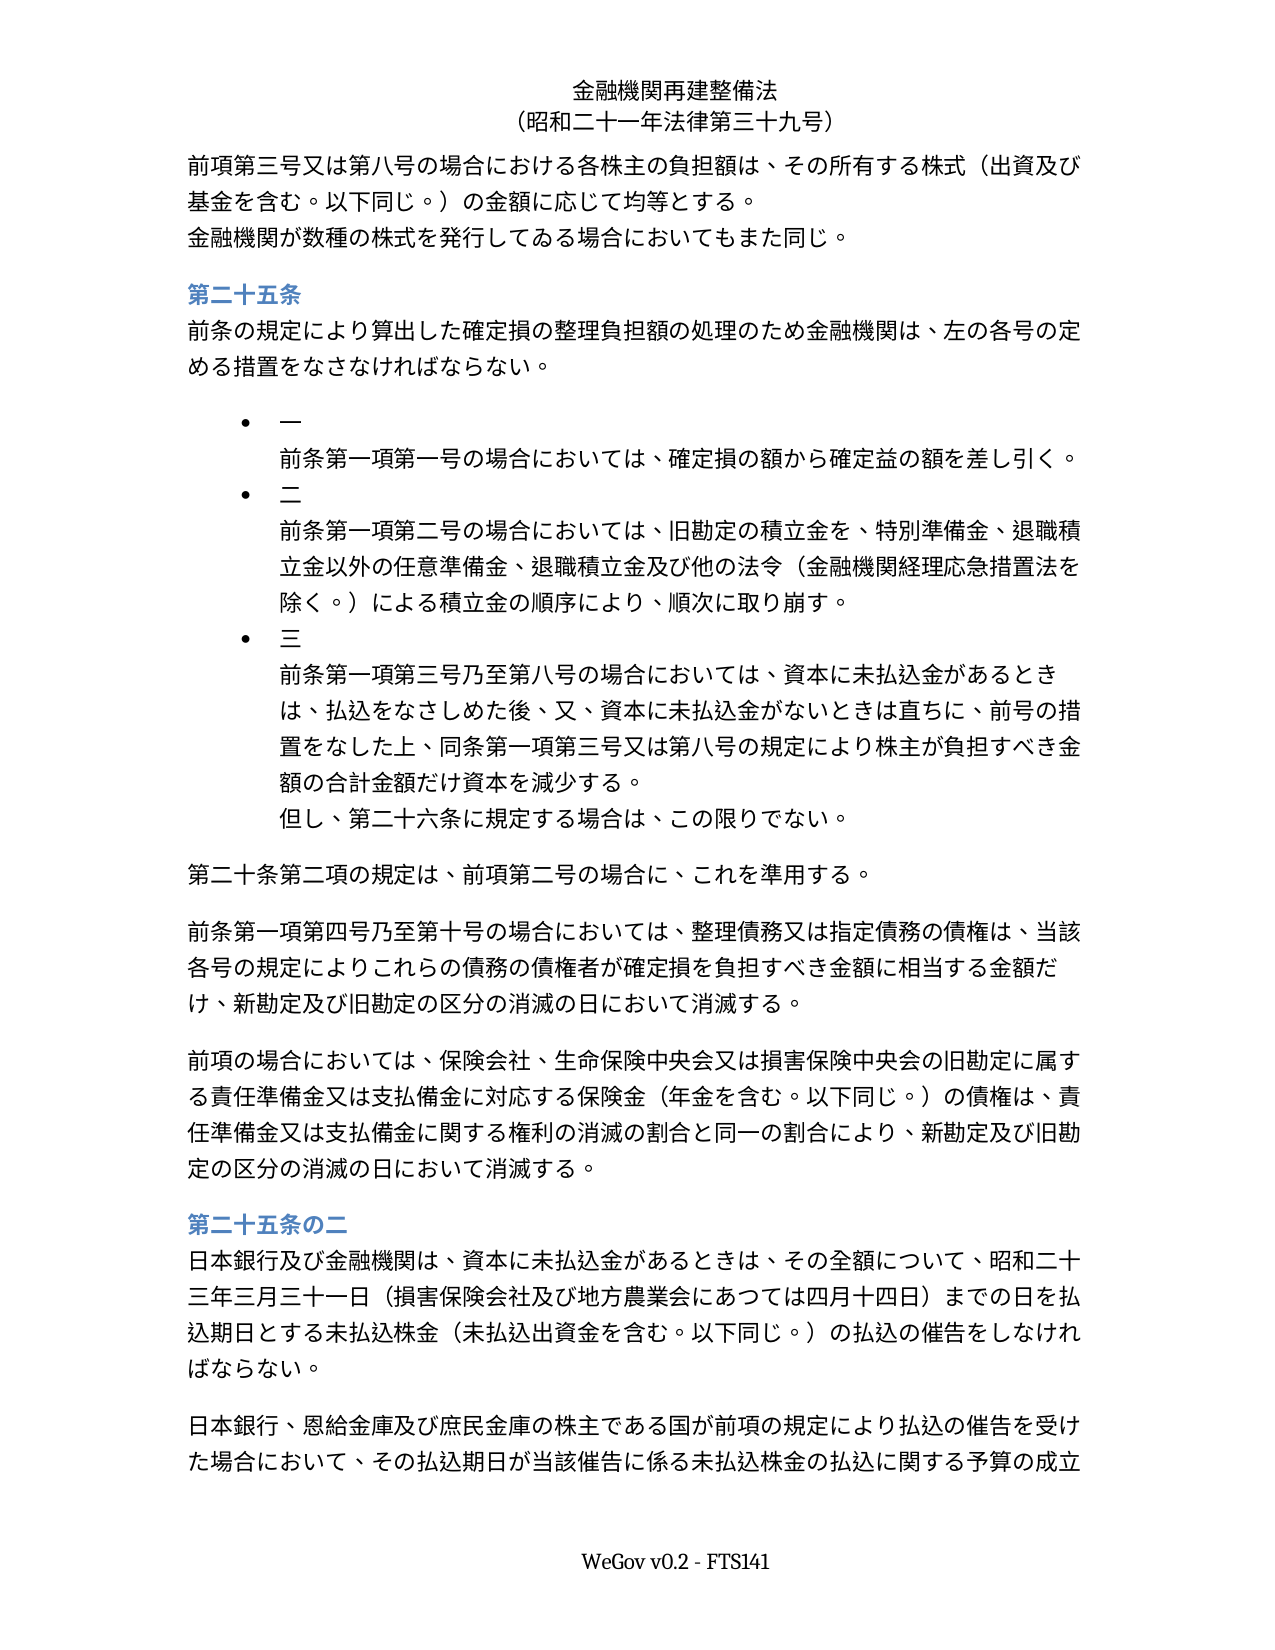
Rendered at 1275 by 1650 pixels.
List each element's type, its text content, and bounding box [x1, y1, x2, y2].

subtitle 第二十五条の二 [187, 1209, 1087, 1241]
text 前条第一項第四号乃至第十号の場合においては、整理債務又は指定債務の債権は、当該各号の規定によりこれらの債務の債権者が確定損を負担すべき金額に相当する金額だけ、新勘定及び旧勘定の区分の消滅の日において消滅する。 [187, 916, 1087, 1019]
text 前項の場合においては、保険会社、生命保険中央会又は損害保険中央会の旧勘定に属する責任準備金又は支払備金に対応する保険金（年金を含む。以下同じ。）の債権は、責任準備金又は支払備金に関する権利の消滅の割合と同一の割合により、新勘定及び旧勘定の区分の消滅の日において消滅する。 [187, 1045, 1087, 1184]
list 二 前条第一項第二号の場合においては、旧勘定の積立金を、特別準備金、退職積立金以外の任意準備金、退職積立金及び他の法令（金融機関経理応急措置法を除く。）による積立金の順序により、順次に取り崩す。 [242, 479, 1087, 618]
text 日本銀行及び金融機関は、資本に未払込金があるときは、その全額について、昭和二十三年三月三十一日（損害保険会社及び地方農業会にあつては四月十四日）までの日を払込期日とする未払込株金（未払込出資金を含む。以下同じ。）の払込の催告をしなければならない。 [187, 1245, 1087, 1384]
list 三 前条第一項第三号乃至第八号の場合においては、資本に未払込金があるときは、払込をなさしめた後、又、資本に未払込金がないときは直ちに、前号の措置をなした上、同条第一項第三号又は第八号の規定により株主が負担すべき金額の合計金額だけ資本を減少する。 但し、第二十六条に規定する場合は、この限りでない。 [242, 623, 1087, 834]
list 一 前条第一項第一号の場合においては、確定損の額から確定益の額を差し引く。 [242, 407, 1087, 474]
subtitle 第二十五条 [187, 279, 1087, 310]
text 第二十条第二項の規定は、前項第二号の場合に、これを準用する。 [187, 859, 1087, 891]
text 前項第三号又は第八号の場合における各株主の負担額は、その所有する株式（出資及び基金を含む。以下同じ。）の金額に応じて均等とする。 金融機関が数種の株式を発行してゐる場合においてもまた同じ。 [187, 150, 1087, 253]
text 前条の規定により算出した確定損の整理負担額の処理のため金融機関は、左の各号の定める措置をなさなければならない。 [187, 314, 1087, 382]
text 日本銀行、恩給金庫及び庶民金庫の株主である国が前項の規定により払込の催告を受けた場合において、その払込期日が当該催告に係る未払込株金の払込に関する予算の成立の日以前であるときは、当該未払込株金は、当該予算の成立の日後遅滞なく払い込めば足りるものとする。 [187, 1410, 1087, 1477]
